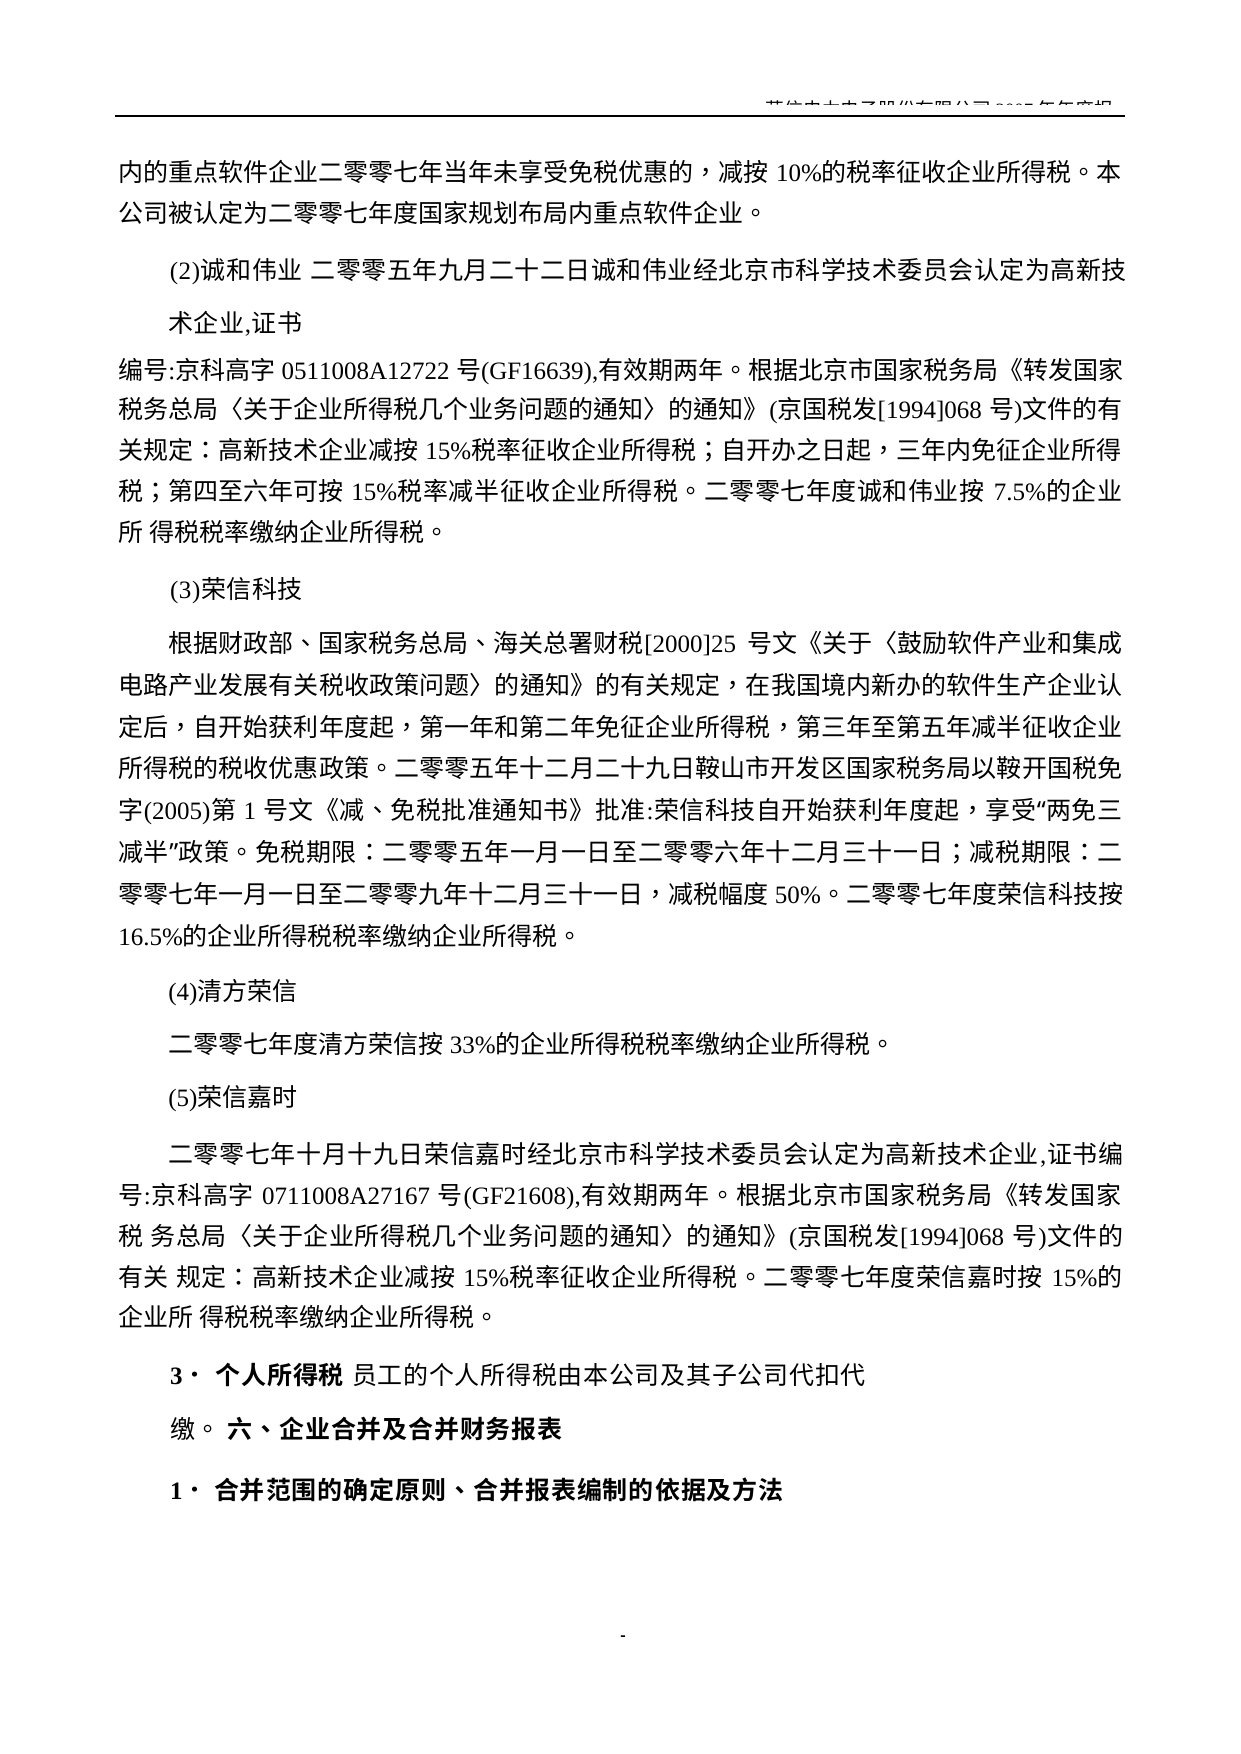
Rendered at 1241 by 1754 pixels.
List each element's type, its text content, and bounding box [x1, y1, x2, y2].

text 二零零七年度清方荣信按 33%的企业所得税税率缴纳企业所得税。 (5)荣信嘉时 [168, 1027, 899, 1114]
text (4)清方荣信 [168, 973, 1138, 1007]
subtitle 1． 合并范围的确定原则、合并报表编制的依据及方法 [170, 1473, 1138, 1507]
text 3． 个人所得税 员工的个人所得税由本公司及其子公司代扣代缴。 六、企业合并及合并财务报表 [170, 1357, 900, 1446]
text 二零零七年十月十九日荣信嘉时经北京市科学技术委员会认定为高新技术企业,证书编 号:京科高字 0711008A27167 号(GF21608),有效期两年。根据北京市国家税务局《转发国家税 务总局〈关于企业所得税几个业务问题的通知〉的通知》(京国税发[1994]068 号)文件的有关 规定：高新技术企业减按 15%税率征收企业所得税。二零零七年度荣信嘉时按 15%的企业所 得税税率缴纳企业所得税。 [118, 1137, 1123, 1334]
text (2)诚和伟业 二零零五年九月二十二日诚和伟业经北京市科学技术委员会认定为高新技术企业,证书 [168, 253, 1138, 340]
text 根据财政部、国家税务总局、海关总署财税[2000]25 号文《关于〈鼓励软件产业和集成 电路产业发展有关税收政策问题〉的通知》的有关规定，在我国境内新办的软件生产企业认 定后，自开始获利年度起，第一年和第二年免征企业所得税，第三年至第五年减半征收企业 所得税的税收优惠政策。二零零五年十二月二十九日鞍山市开发区国家税务局以鞍开国税免 字(2005)第 1 号文《减、免税批准通知书》批准:荣信科技自开始获利年度起，享受“两免三 减半”政策。免税期限：二零零五年一月一日至二零零六年十二月三十一日；减税期限：二 零零七年一月一日至二零零九年十二月三十一日，减税幅度 50%。二零零七年度荣信科技按 16.5%的企业所得税税率缴纳企业所得税。 [118, 625, 1123, 953]
text 税务总局〈关于企业所得税几个业务问题的通知〉的通知》(京国税发[1994]068 号)文件的有 关规定：高新技术企业减按 15%税率征收企业所得税；自开办之日起，三年内免征企业所得 税；第四至六年可按 15%税率减半征收企业所得税。二零零七年度诚和伟业按 7.5%的企业所 得税税率缴纳企业所得税。 [118, 392, 1123, 549]
text (3)荣信科技 [170, 572, 1138, 606]
text 编号:京科高字 0511008A12722 号(GF16639),有效期两年。根据北京市国家税务局《转发国家 [118, 359, 1138, 385]
text 内的重点软件企业二零零七年当年未享受免税优惠的，减按 10%的税率征收企业所得税。本 公司被认定为二零零七年度国家规划布局内重点软件企业。 [118, 154, 1122, 229]
